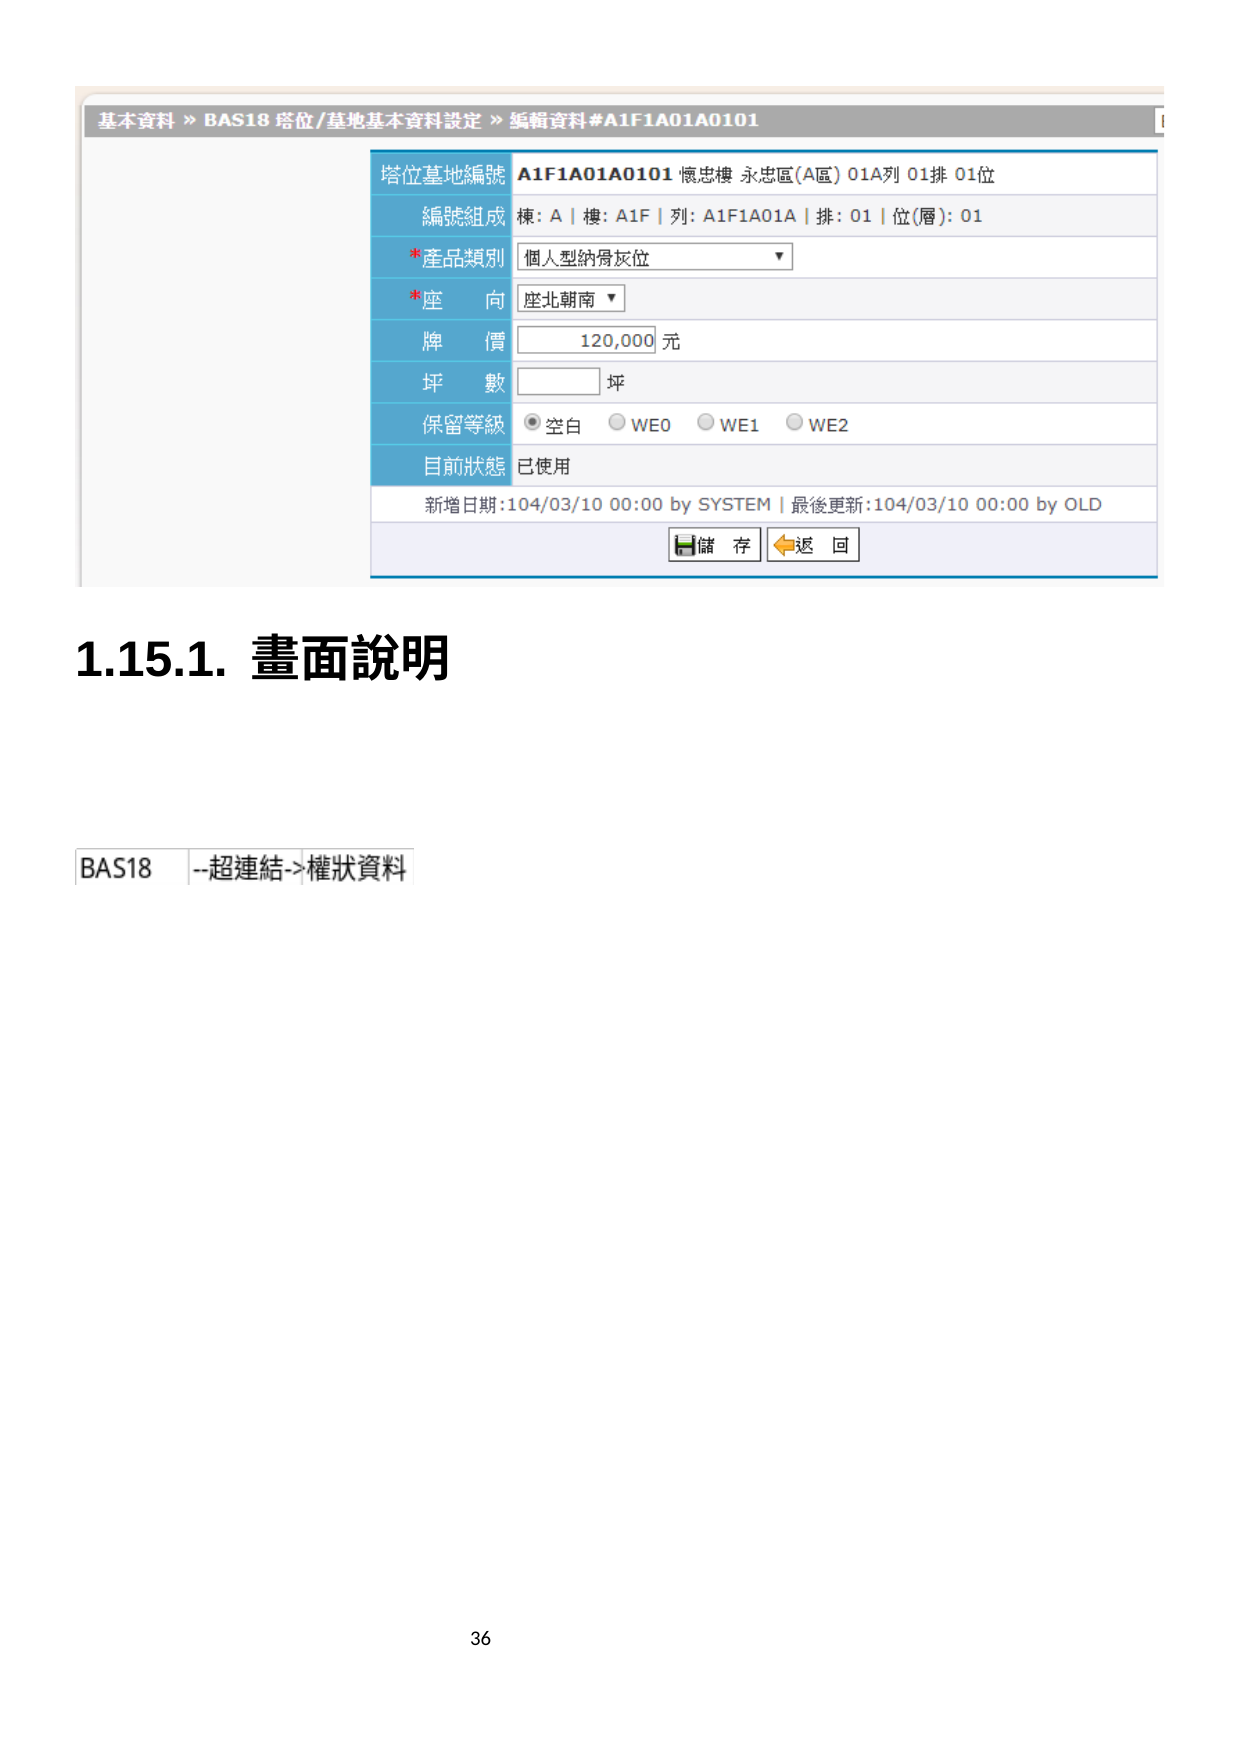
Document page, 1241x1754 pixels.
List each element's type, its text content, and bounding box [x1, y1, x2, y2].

picture [75, 86, 1165, 587]
subtitle 畫面說明 [75, 606, 1165, 704]
